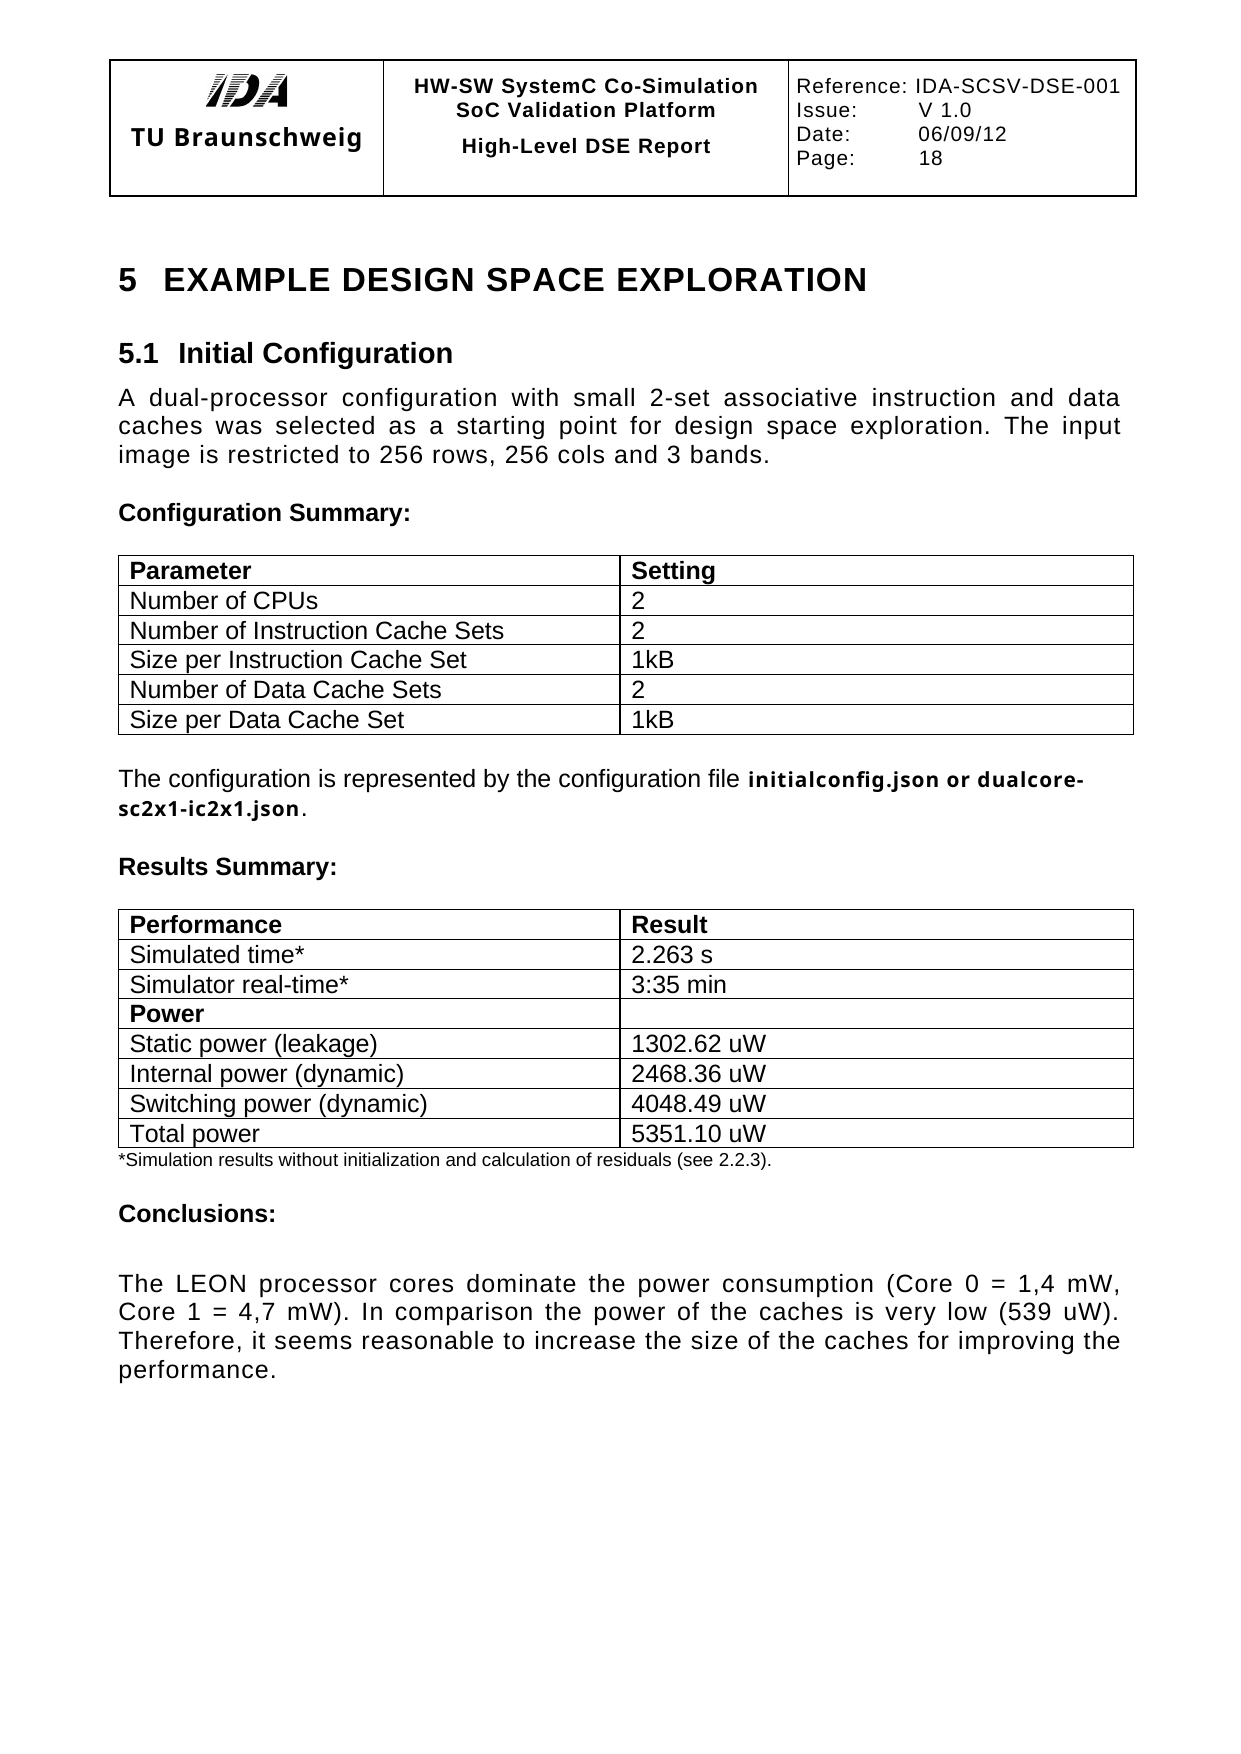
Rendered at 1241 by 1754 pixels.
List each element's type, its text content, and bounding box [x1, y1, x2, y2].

table_cell 1302.62 uW [621, 1029, 1133, 1058]
subtitle Initial Configuration [118, 336, 1122, 370]
subtitle Example design space exploration [118, 261, 1122, 299]
table_cell 2 [621, 616, 1133, 644]
table_cell 1kB [621, 705, 1133, 734]
table_header Result [621, 910, 1133, 939]
table_cell Number of CPUs [119, 586, 619, 614]
table_cell Number of Data Cache Sets [119, 675, 619, 704]
table_cell Internal power (dynamic) [119, 1059, 619, 1088]
text Configuration Summary: [118, 497, 1122, 526]
text Conclusions: [118, 1199, 1122, 1227]
table_cell 1kB [621, 645, 1133, 674]
table_cell Total power [119, 1119, 619, 1147]
text Results Summary: [118, 851, 1122, 880]
table_header Performance [119, 910, 619, 939]
table_cell Power [119, 999, 619, 1028]
text *Simulation results without initialization and calculation of residuals (see 2.2.3). [118, 1148, 1122, 1170]
text A dual-processor configuration with small 2-set associative instruction and data caches was selected as a starting point for design space exploration. The input image is restricted to 256 rows, 256 cols and 3 bands. [118, 382, 1122, 469]
table_cell 4048.49 uW [621, 1089, 1133, 1117]
table_cell 2468.36 uW [621, 1059, 1133, 1088]
table_header Parameter [119, 556, 619, 585]
table_cell 3:35 min [621, 970, 1133, 998]
table_cell 2 [621, 586, 1133, 614]
table_cell Size per Data Cache Set [119, 705, 619, 734]
table_header Setting [621, 556, 1133, 585]
table_cell 2 [621, 675, 1133, 704]
table_cell 2.263 s [621, 940, 1133, 968]
picture [205, 73, 288, 107]
text The LEON processor cores dominate the power consumption (Core 0 = 1,4 mW, Core 1 = 4,7 mW). In comparison the power of the caches is very low (539 uW). Therefore, it seems reasonable to increase the size of the caches for improving the performance. [118, 1269, 1122, 1384]
table_cell Size per Instruction Cache Set [119, 645, 619, 674]
table_cell Simulated time* [119, 940, 619, 968]
table_cell [621, 999, 1133, 1028]
table_cell Simulator real-time* [119, 970, 619, 998]
table_cell 5351.10 uW [621, 1119, 1133, 1147]
table_cell Number of Instruction Cache Sets [119, 616, 619, 644]
text The configuration is represented by the configuration file initialconfig.json or dualcore-sc2x1-ic2x1.json. [118, 763, 1122, 823]
table_cell Static power (leakage) [119, 1029, 619, 1058]
table_cell Switching power (dynamic) [119, 1089, 619, 1117]
